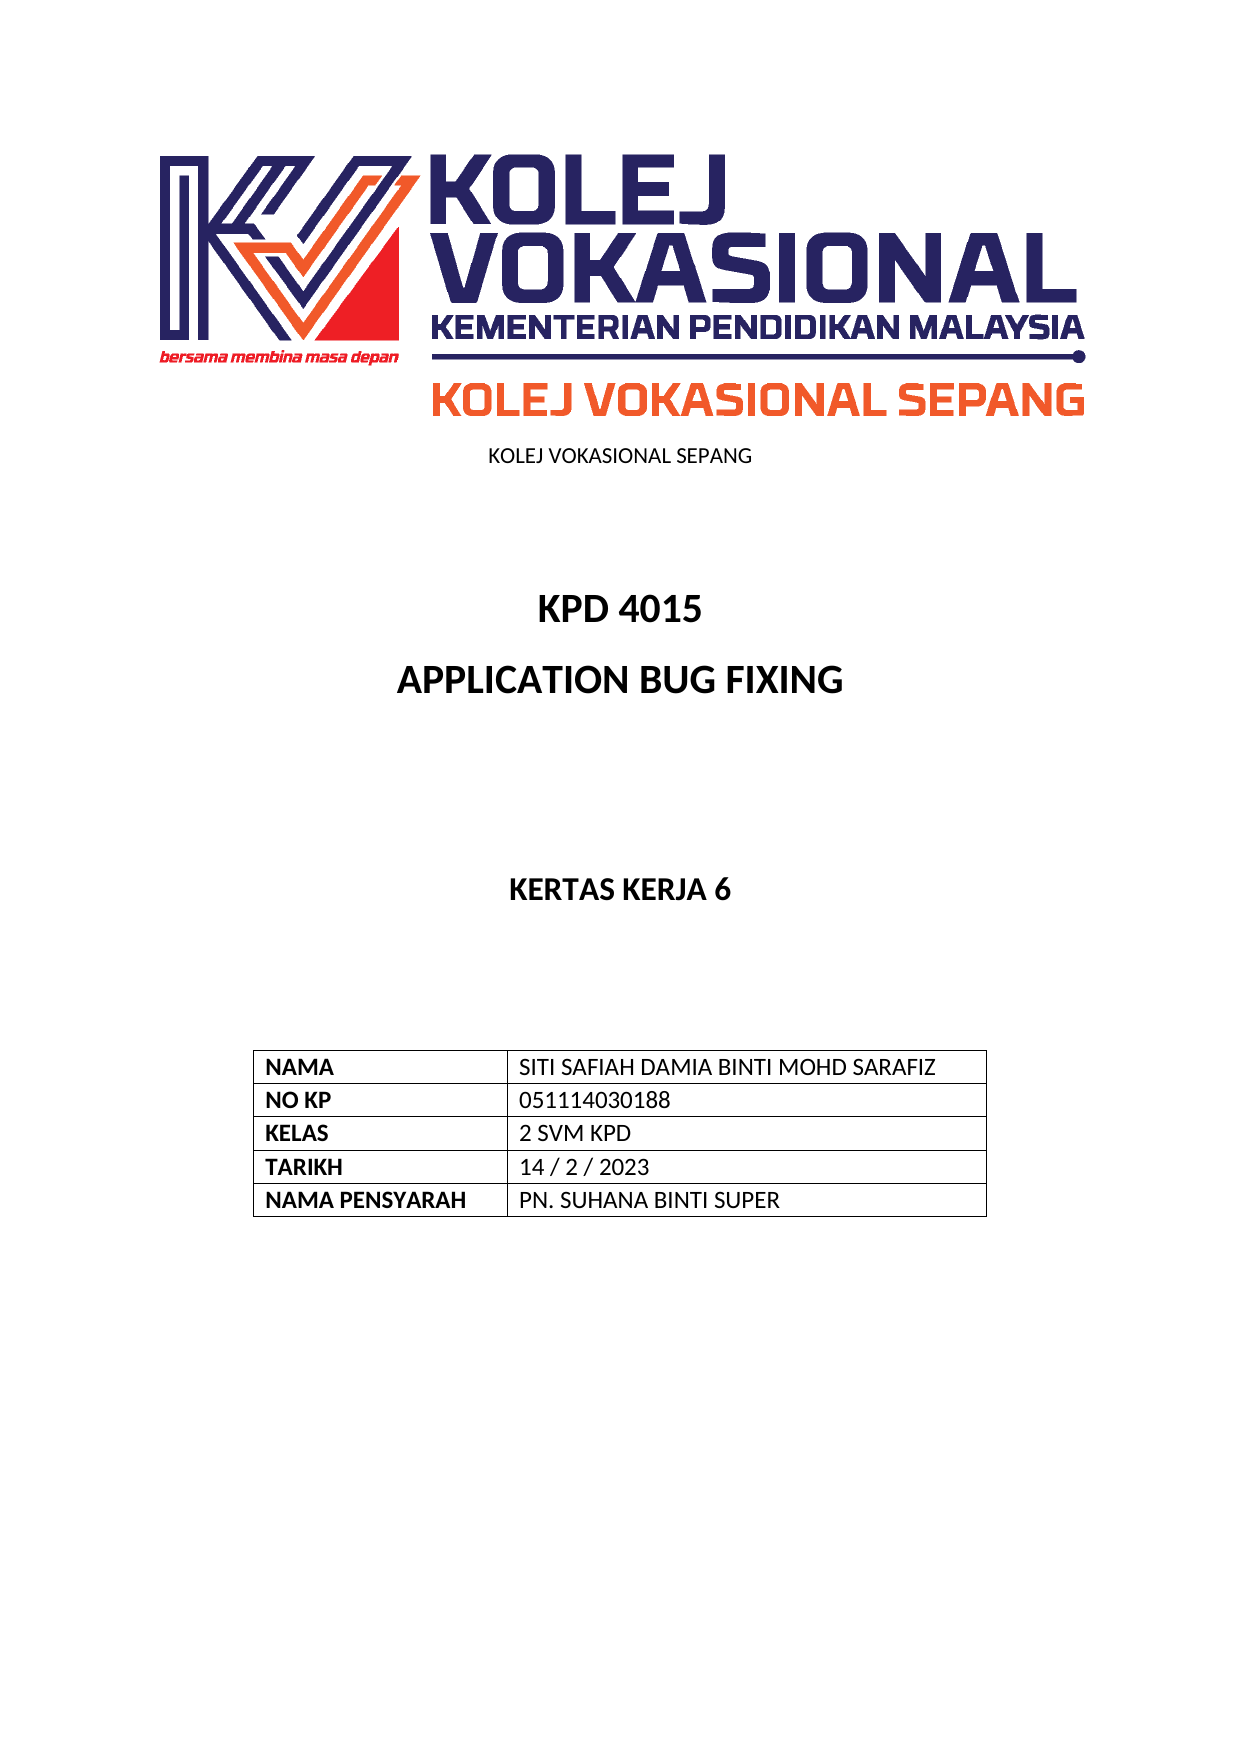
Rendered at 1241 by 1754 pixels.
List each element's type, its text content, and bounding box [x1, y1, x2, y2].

picture [150, 150, 1091, 423]
table_cell 2 SVM KPD [508, 1117, 986, 1150]
table_cell KELAS [254, 1117, 507, 1150]
table_header SITI SAFIAH DAMIA BINTI MOHD SARAFIZ [508, 1051, 986, 1083]
text KOLEJ VOKASIONAL SEPANG [150, 441, 1090, 469]
table_cell 14 / 2 / 2023 [508, 1151, 986, 1183]
table_cell NAMA PENSYARAH [254, 1184, 507, 1216]
table_cell PN. SUHANA BINTI SUPER [508, 1184, 986, 1216]
table_cell 051114030188 [508, 1084, 986, 1116]
text KERTAS KERJA 6 [150, 868, 1090, 909]
table_header NAMA [254, 1051, 507, 1083]
text APPLICATION BUG FIXING [150, 653, 1090, 704]
text KPD 4015 [150, 582, 1090, 633]
table_cell TARIKH [254, 1151, 507, 1183]
table_cell NO KP [254, 1084, 507, 1116]
